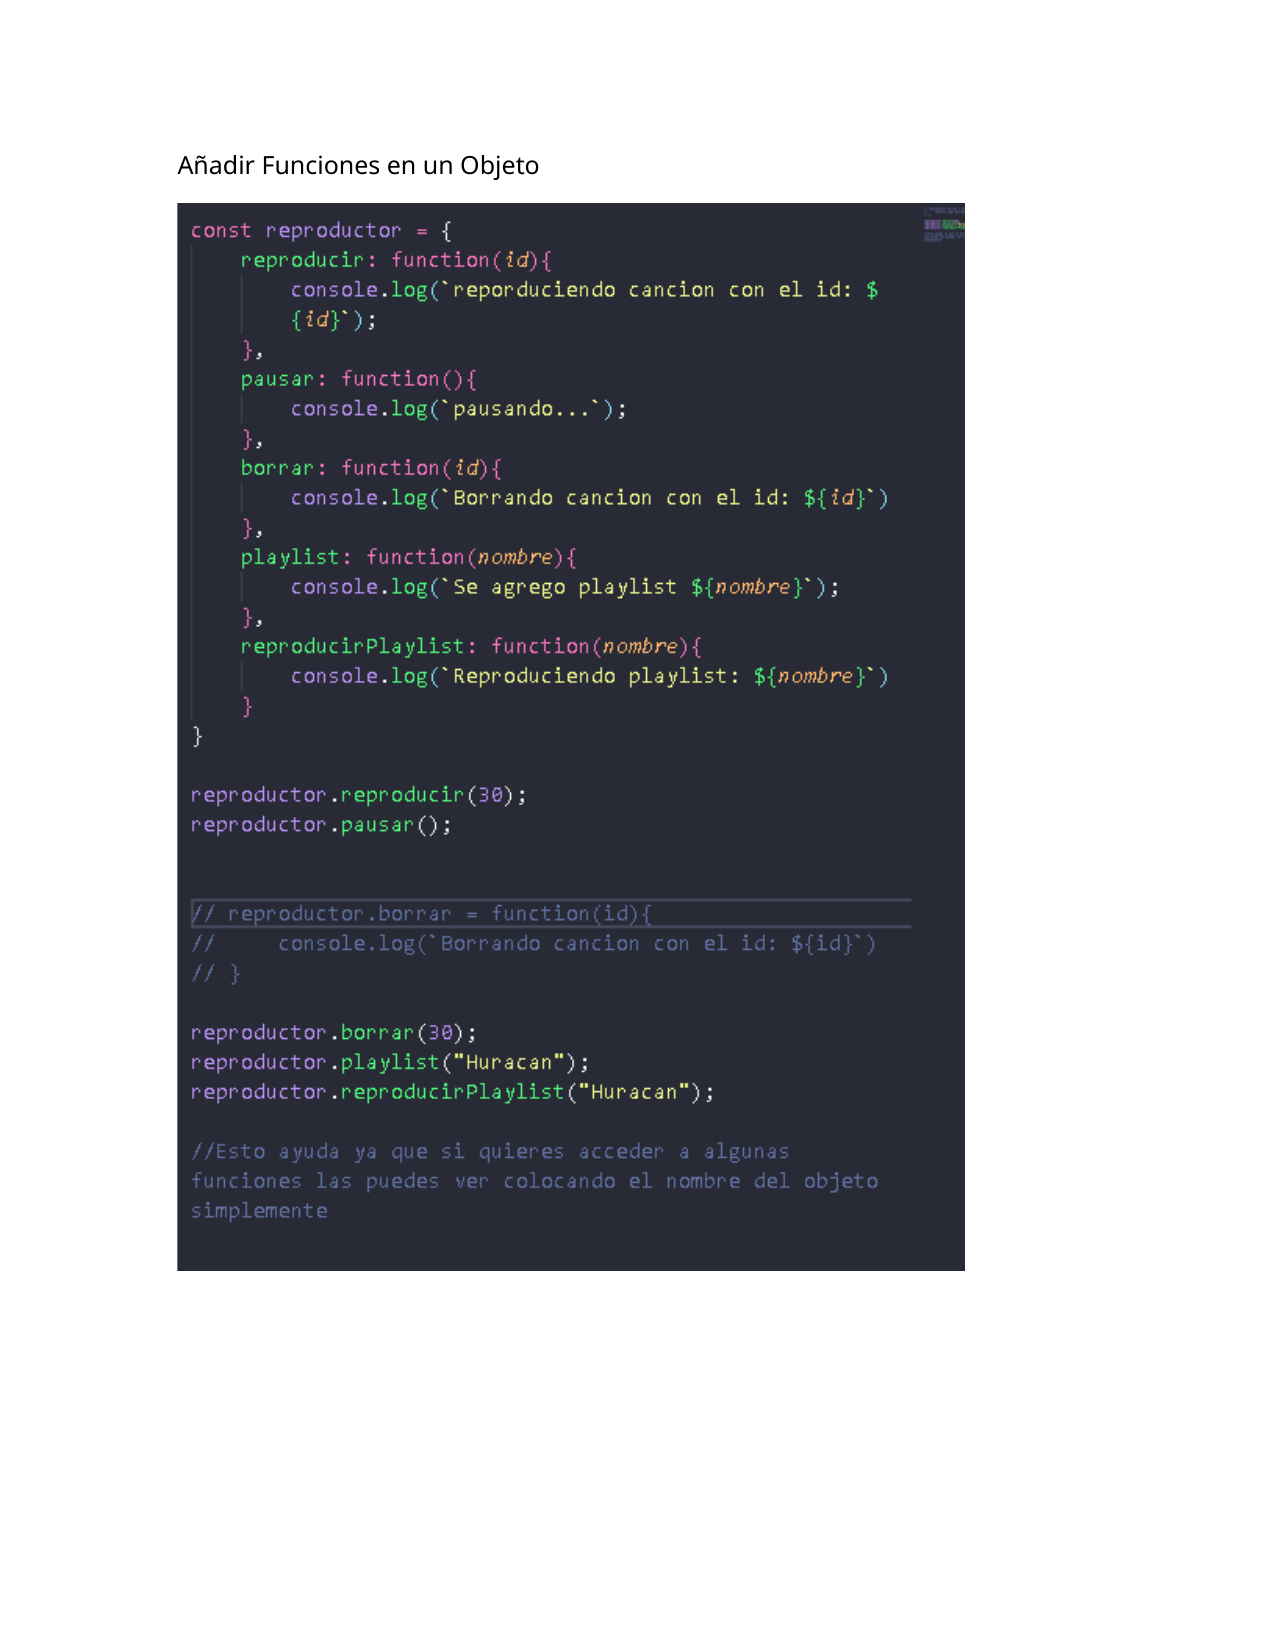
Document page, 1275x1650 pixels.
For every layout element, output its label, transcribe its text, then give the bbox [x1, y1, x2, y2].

text Añadir Funciones en un Objeto [177, 148, 1098, 182]
picture [177, 203, 965, 1271]
